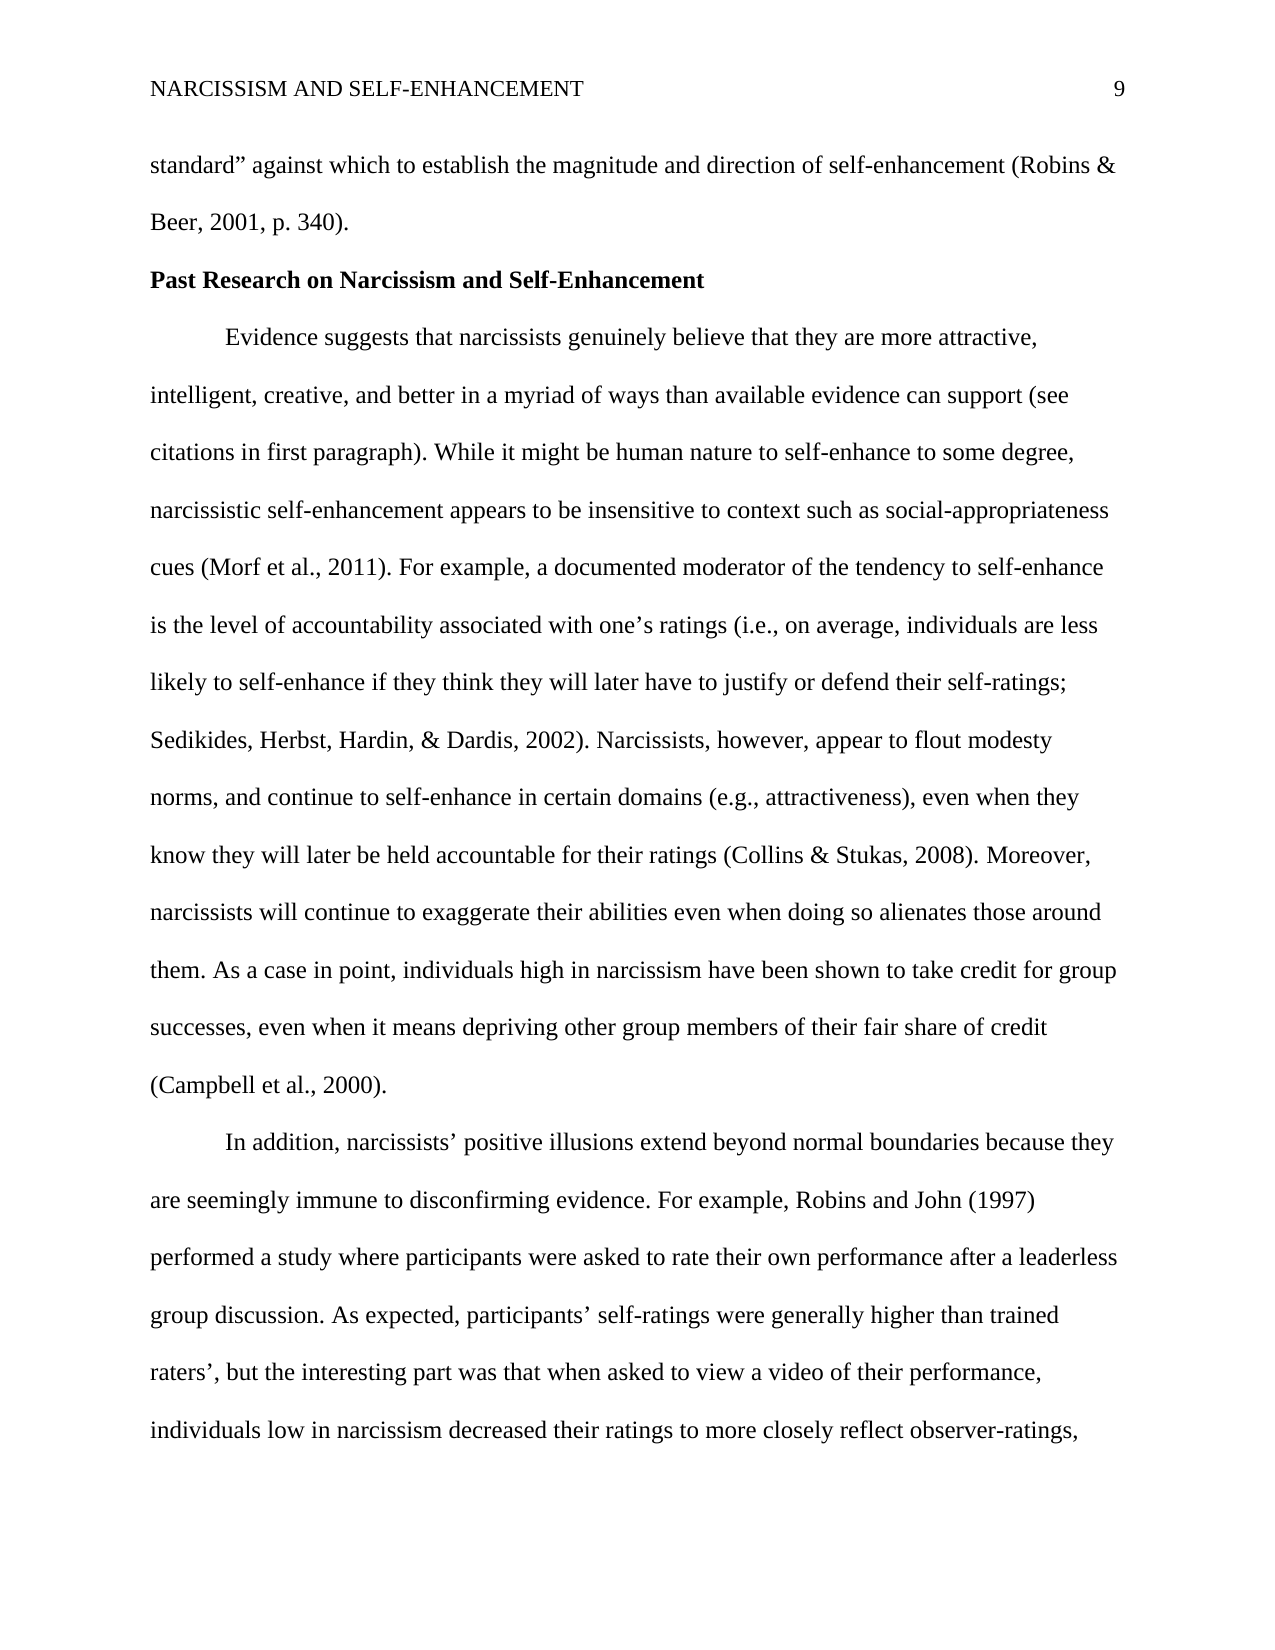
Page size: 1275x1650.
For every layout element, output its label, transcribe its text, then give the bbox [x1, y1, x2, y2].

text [150, 1127, 1125, 1444]
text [150, 150, 1125, 236]
text Past Research on Narcissism and Self-Enhancement [150, 265, 1125, 294]
text Evidence suggests that narcissists genuinely believe that they are more attractive, intelligent, creative, and better in a myriad of ways than available evidence can support (see citations in first paragraph). While it might be human nature to self-enhance to some degree, narcissistic self-enhancement appears to be insensitive to context such as social-appropriateness cues (Morf et al., 2011). For example, a documented moderator of the tendency to self-enhance is the level of accountability associated with one’s ratings (i.e., on average, individuals are less likely to self-enhance if they think they will later have to justify or defend their self-ratings; Sedikides, Herbst, Hardin, & Dardis, 2002). Narcissists, however, appear to flout modesty norms, and continue to self-enhance in certain domains (e.g., attractiveness), even when they know they will later be held accountable for their ratings (Collins & Stukas, 2008). Moreover, narcissists will continue to exaggerate their abilities even when doing so alienates those around them. As a case in point, individuals high in narcissism have been shown to take credit for group successes, even when it means depriving other group members of their fair share of credit (Campbell et al., 2000). [150, 322, 1125, 1099]
